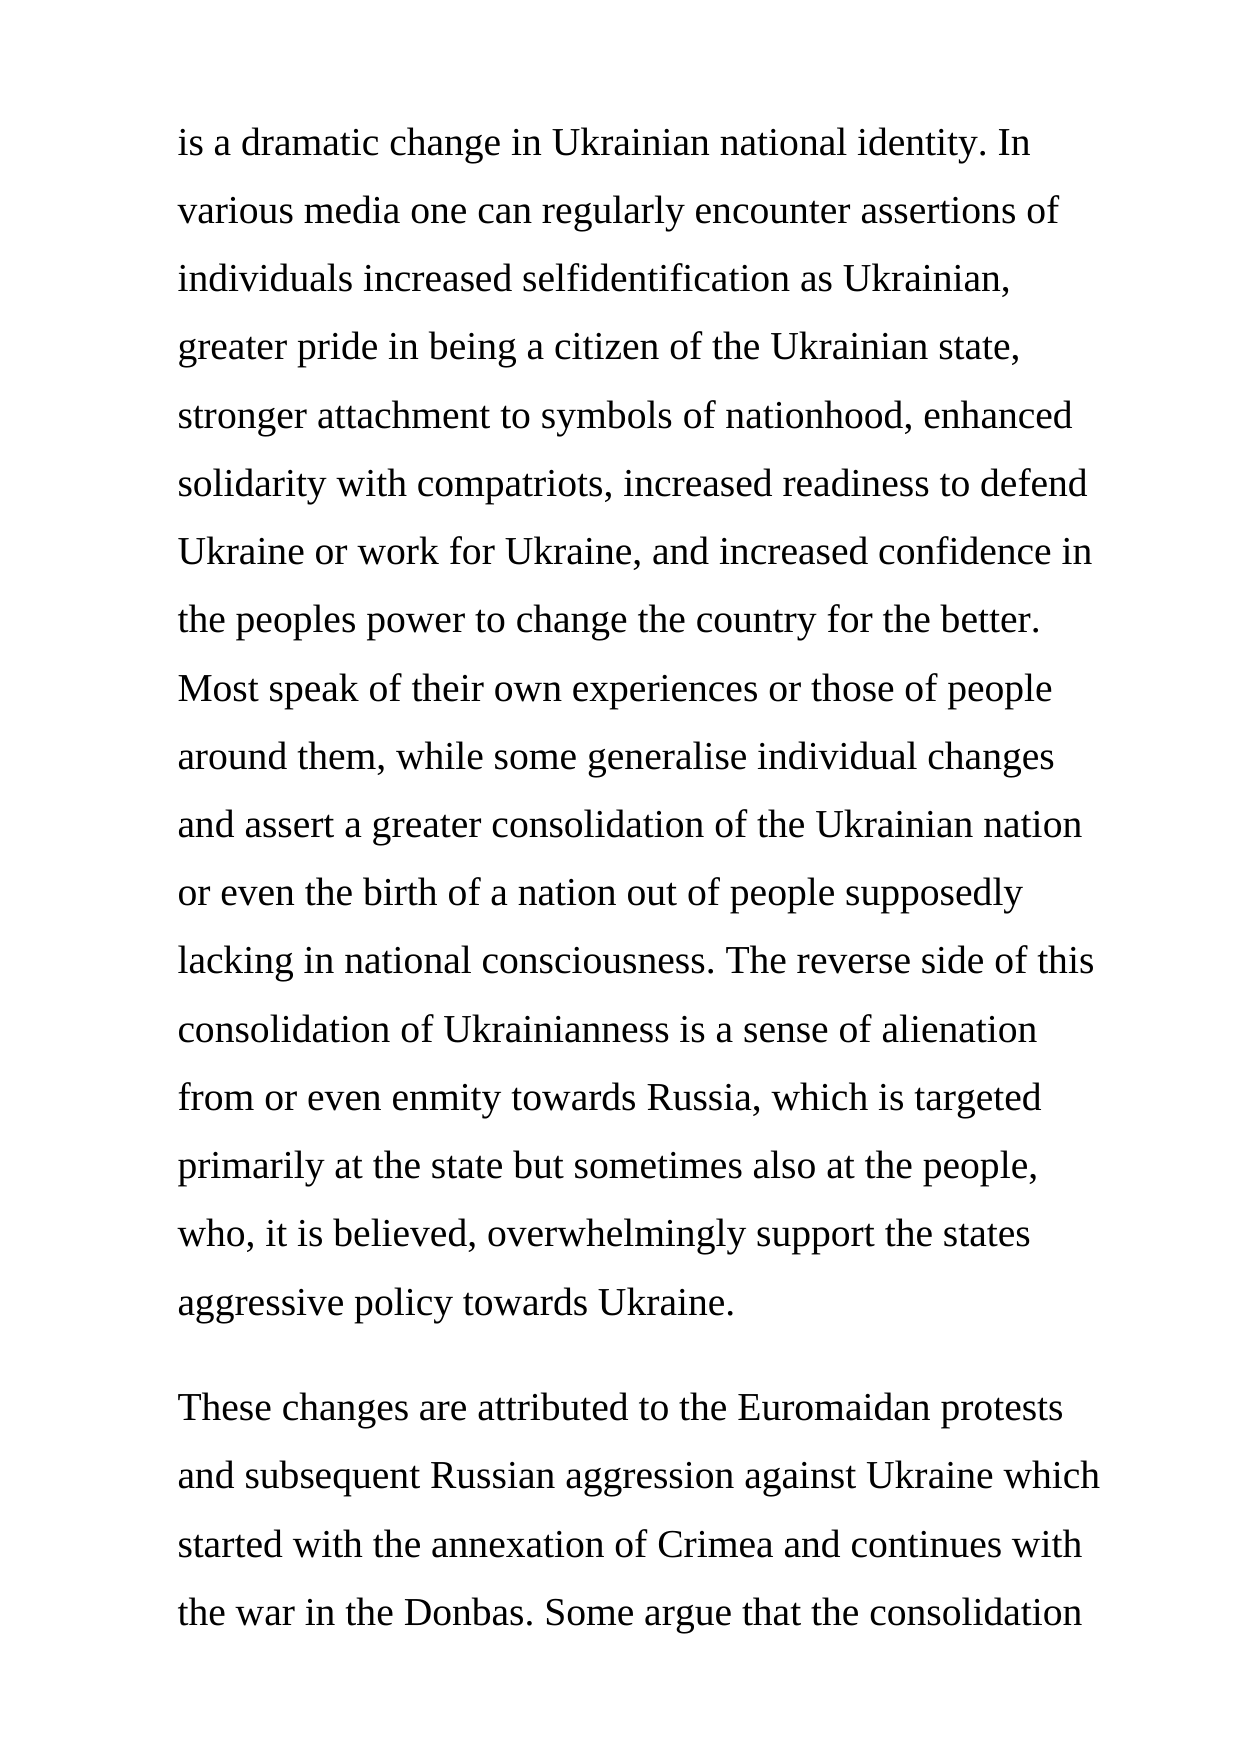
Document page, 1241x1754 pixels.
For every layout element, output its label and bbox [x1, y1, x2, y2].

text [177, 1384, 1122, 1634]
text [177, 118, 1122, 1323]
